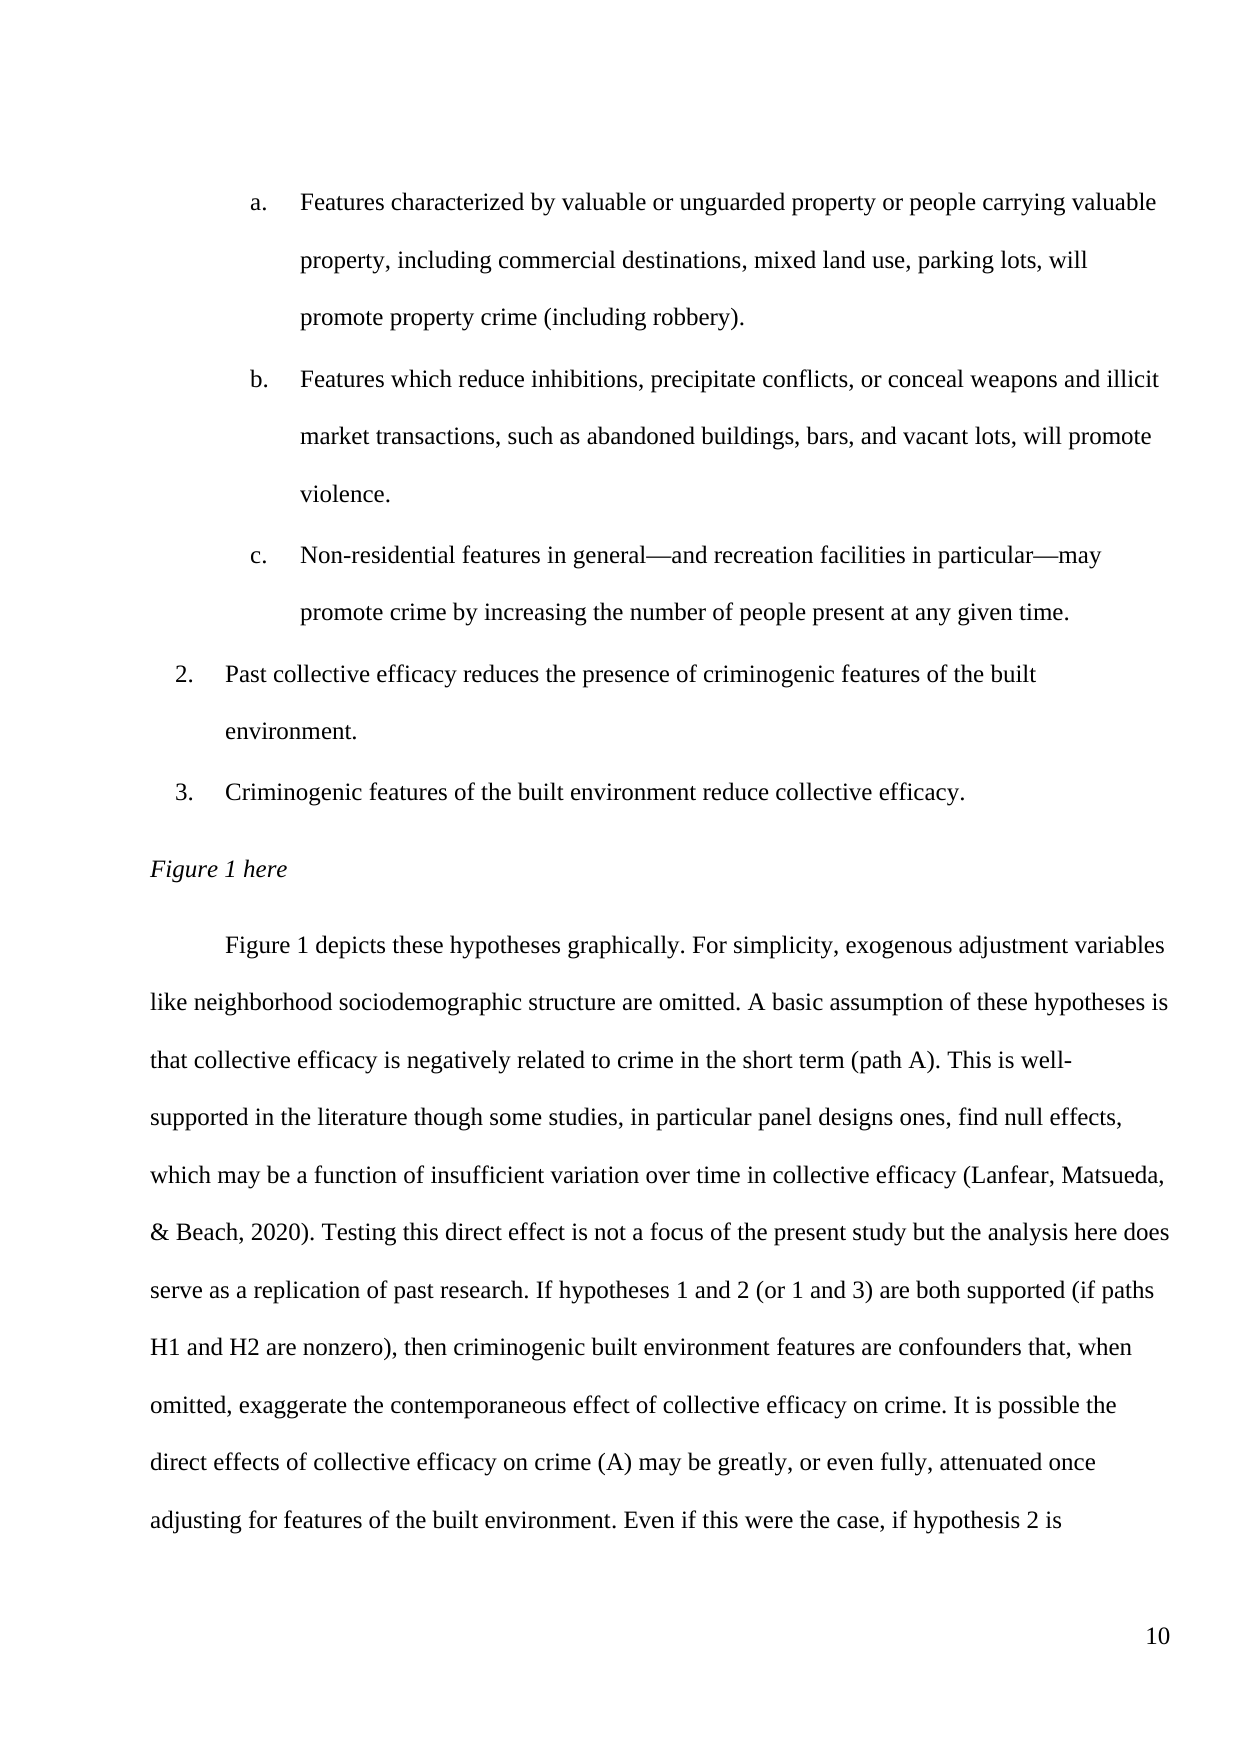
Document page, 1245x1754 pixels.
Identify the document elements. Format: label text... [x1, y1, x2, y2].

list Features which reduce inhibitions, precipitate conflicts, or conceal weapons and illicit market transactions, such as abandoned buildings, bars, and vacant lots, will promote violence. [250, 364, 1170, 507]
list Non-residential features in general—and recreation facilities in particular—may promote crime by increasing the number of people present at any given time. [250, 540, 1170, 626]
text Figure 1 here [150, 854, 1170, 882]
list Features characterized by valuable or unguarded property or people carrying valuable property, including commercial destinations, mixed land use, parking lots, will promote property crime (including robbery). [250, 187, 1170, 331]
list Criminogenic features of the built environment reduce collective efficacy. [175, 777, 1170, 806]
list Past collective efficacy reduces the presence of criminogenic features of the built environment. [175, 659, 1170, 745]
